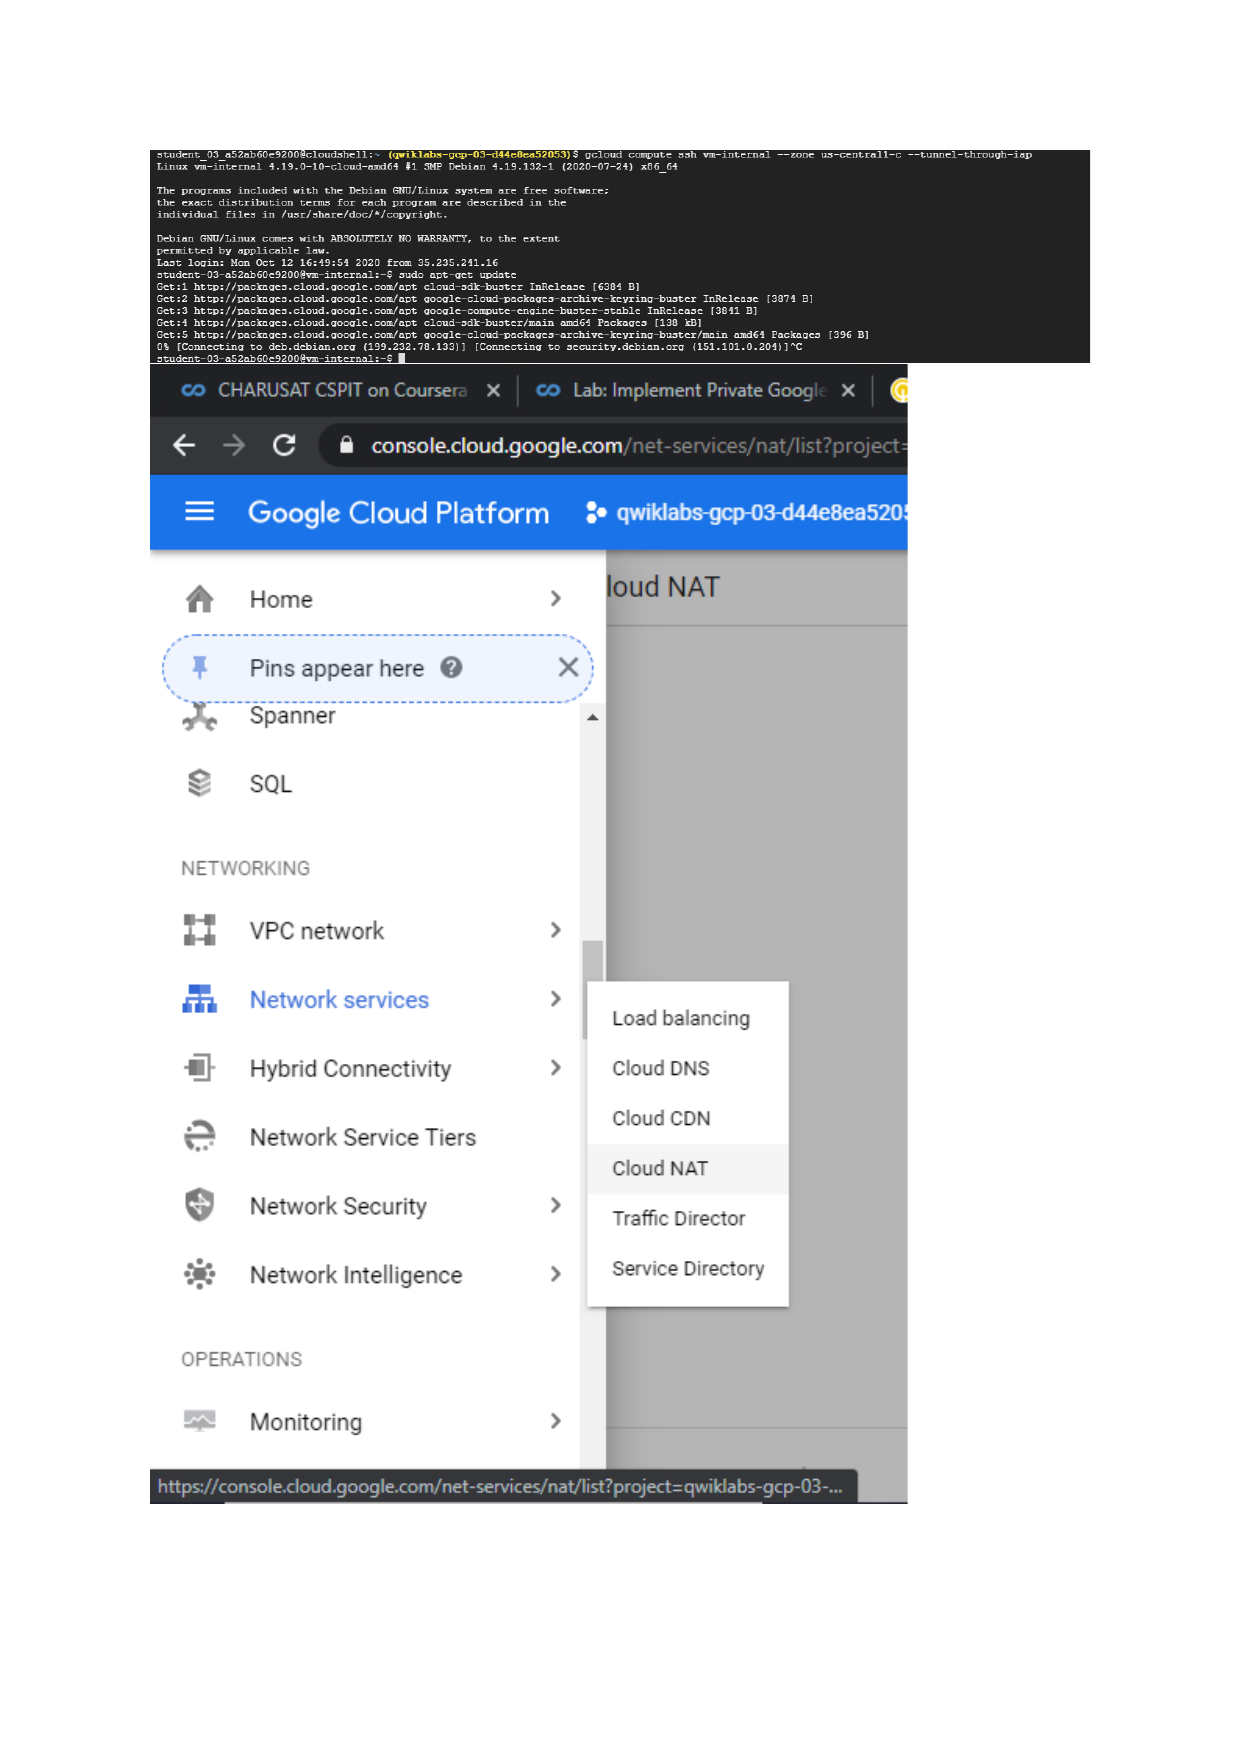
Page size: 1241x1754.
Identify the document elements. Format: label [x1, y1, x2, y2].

picture [150, 150, 1091, 363]
picture [150, 364, 908, 1504]
